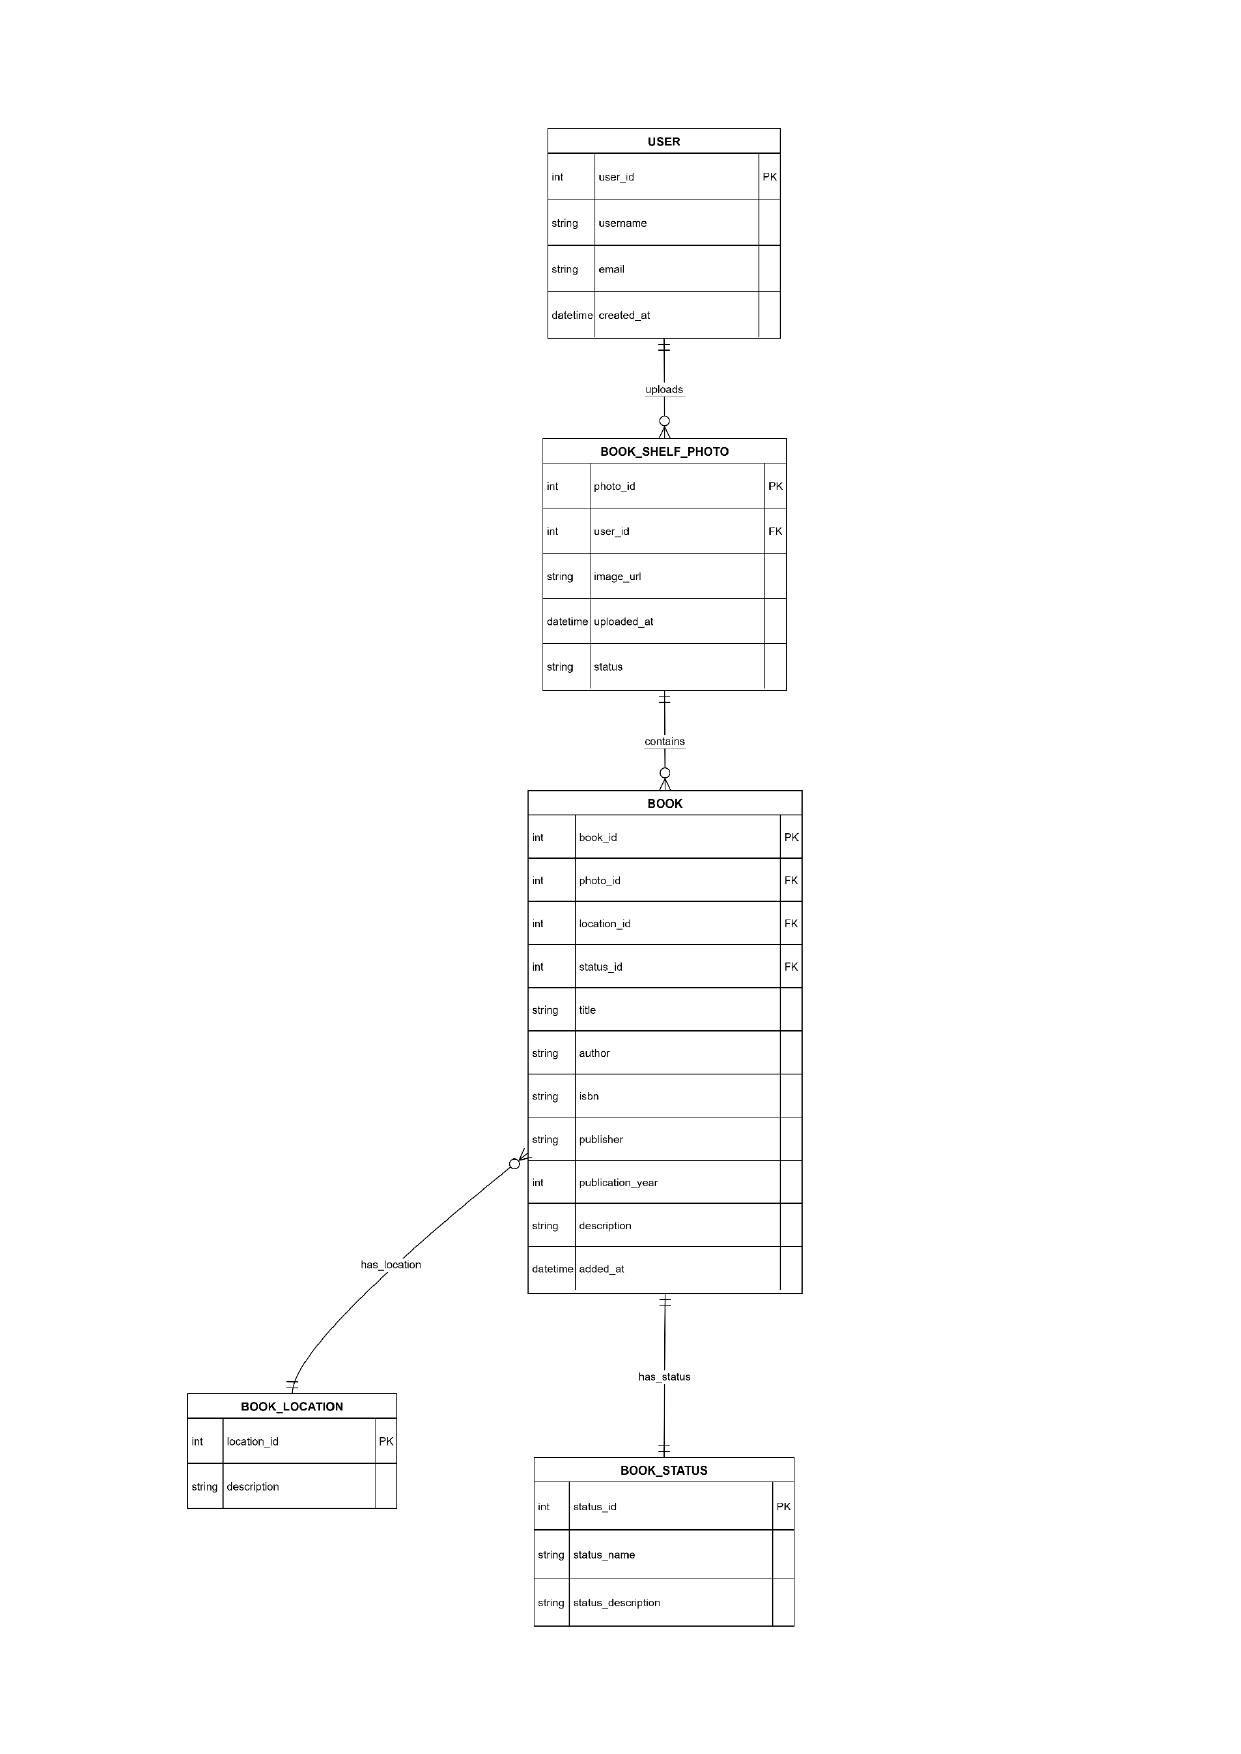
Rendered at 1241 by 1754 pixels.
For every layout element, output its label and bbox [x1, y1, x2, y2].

picture [177, 118, 812, 1636]
